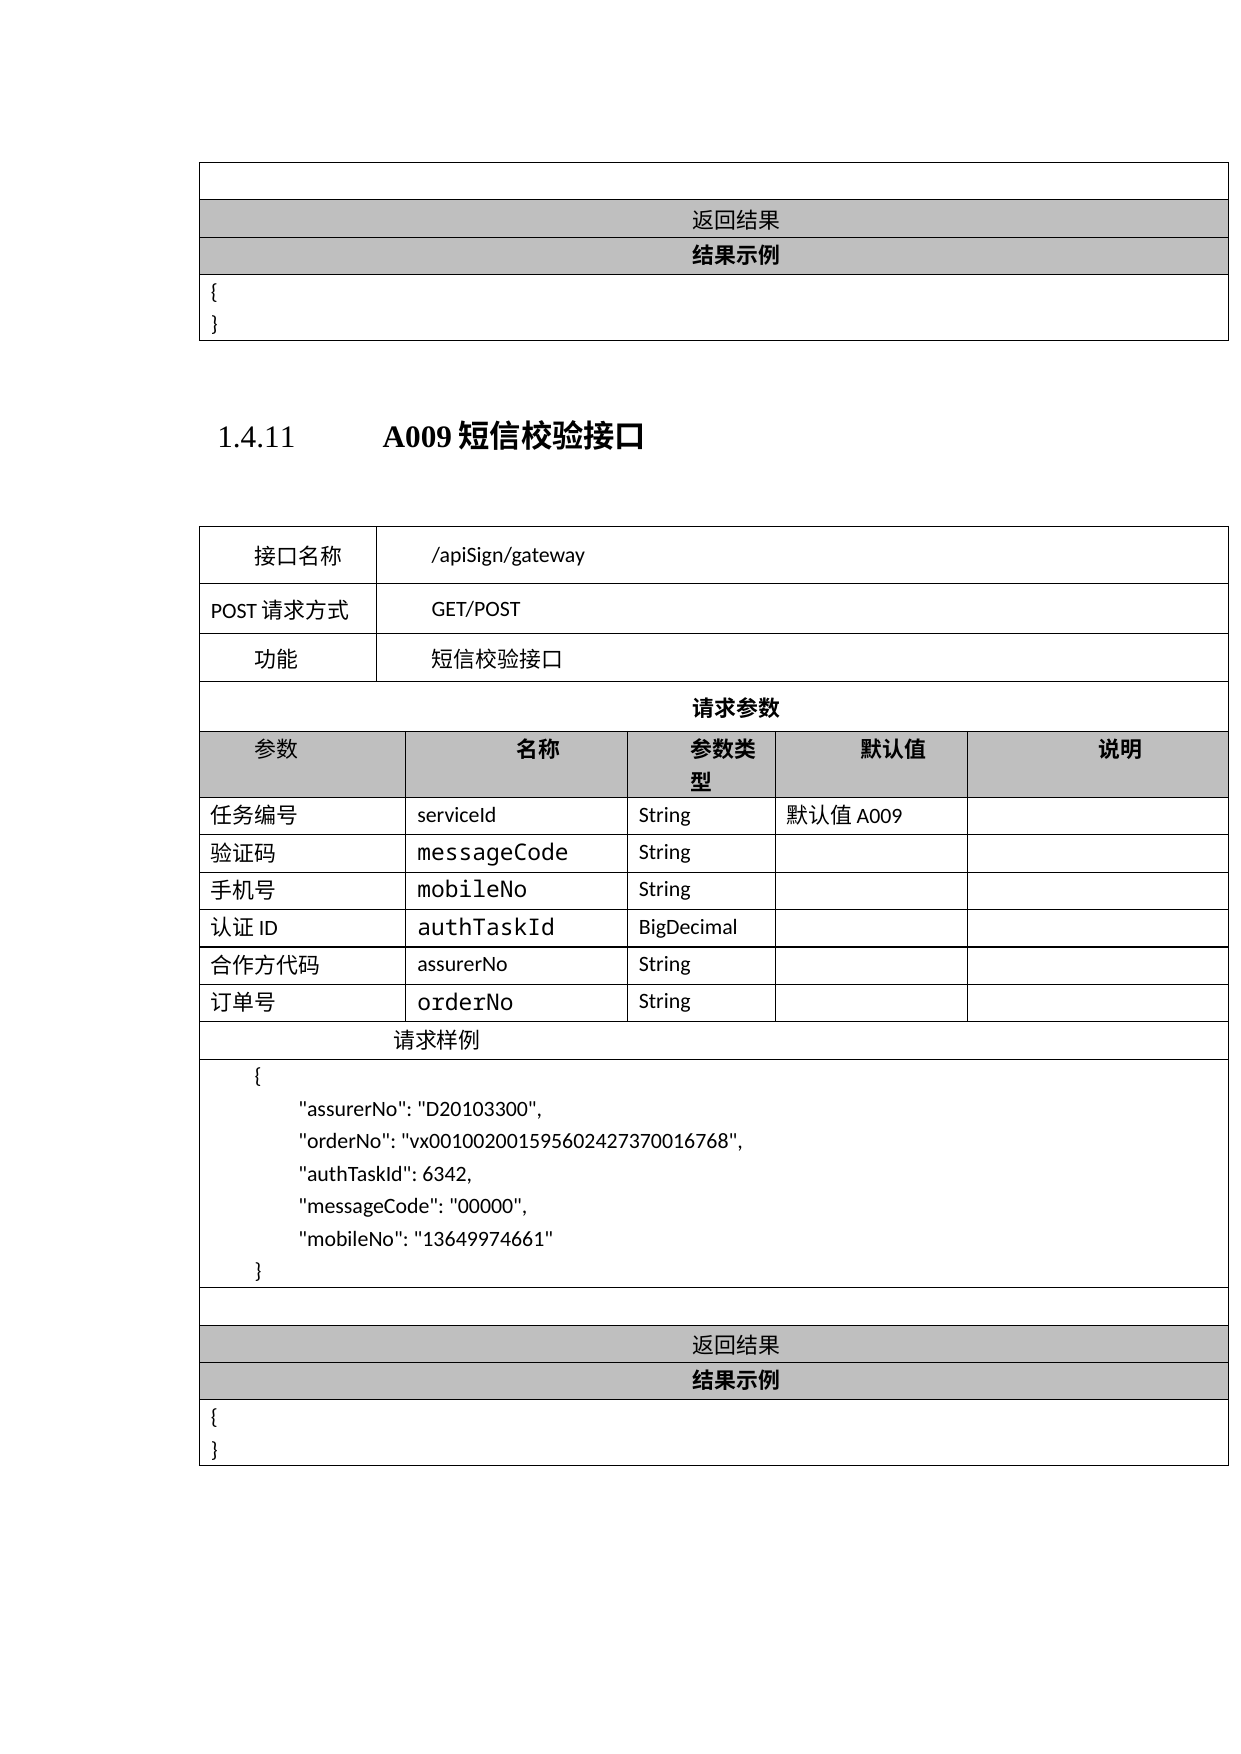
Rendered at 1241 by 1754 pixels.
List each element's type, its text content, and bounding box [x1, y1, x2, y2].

table_cell 参数类型 [628, 732, 775, 797]
table_header 接口名称 [200, 527, 376, 583]
table_cell [968, 948, 1228, 984]
table_cell [968, 985, 1228, 1021]
table_cell 结果示例 [200, 1363, 1228, 1399]
table_cell mobileNo [406, 873, 627, 909]
table_cell [776, 910, 967, 946]
table_cell [200, 163, 1228, 199]
table_cell String [628, 873, 775, 909]
table_cell 手机号 [200, 873, 405, 909]
table_cell 任务编号 [200, 798, 405, 834]
table_cell serviceId [406, 798, 627, 834]
table_cell 结果示例 [200, 238, 1228, 274]
table_header /apiSign/gateway [377, 527, 1228, 583]
table_cell 功能 [200, 634, 376, 681]
table_cell 合作方代码 [200, 948, 405, 984]
table_cell 默认值A009 [776, 798, 967, 834]
table_cell POST请求方式 [200, 584, 376, 633]
table_cell 参数 [200, 732, 405, 797]
table_cell assurerNo [406, 948, 627, 984]
table_cell BigDecimal [628, 910, 775, 946]
table_cell 请求参数 [200, 682, 1228, 731]
table_cell String [628, 948, 775, 984]
table_cell [776, 835, 967, 872]
table_cell 验证码 [200, 835, 405, 872]
table_cell { } [200, 275, 1228, 340]
table_cell [968, 835, 1228, 872]
subtitle A009短信校验接口 [217, 401, 1053, 466]
table_cell [968, 910, 1228, 946]
table_cell 说明 [968, 732, 1228, 797]
table_cell [200, 1288, 1228, 1324]
table_cell String [628, 835, 775, 872]
table_cell 请求样例 [200, 1022, 1228, 1058]
table_cell 返回结果 [200, 1326, 1228, 1362]
table_cell String [628, 985, 775, 1021]
table_cell [968, 873, 1228, 909]
table_cell String [628, 798, 775, 834]
table_cell orderNo [406, 985, 627, 1021]
table_cell authTaskId [406, 910, 627, 946]
table_cell 名称 [406, 732, 627, 797]
table_cell { "assurerNo": "D20103300", "orderNo": "vx001002001595602427370016768", "authTaskId": 6342, "messageCode": "00000", "mobileNo": "13649974661" } [200, 1060, 1228, 1287]
table_cell 认证ID [200, 910, 405, 946]
table_cell 返回结果 [200, 200, 1228, 237]
table_cell messageCode [406, 835, 627, 872]
table_cell [968, 798, 1228, 834]
table_cell [776, 948, 967, 984]
table_cell [776, 985, 967, 1021]
table_cell { } [200, 1400, 1228, 1465]
table_cell 默认值 [776, 732, 967, 797]
table_cell [776, 873, 967, 909]
table_cell GET/POST [377, 584, 1228, 633]
table_cell 订单号 [200, 985, 405, 1021]
table_cell 短信校验接口 [377, 634, 1228, 681]
